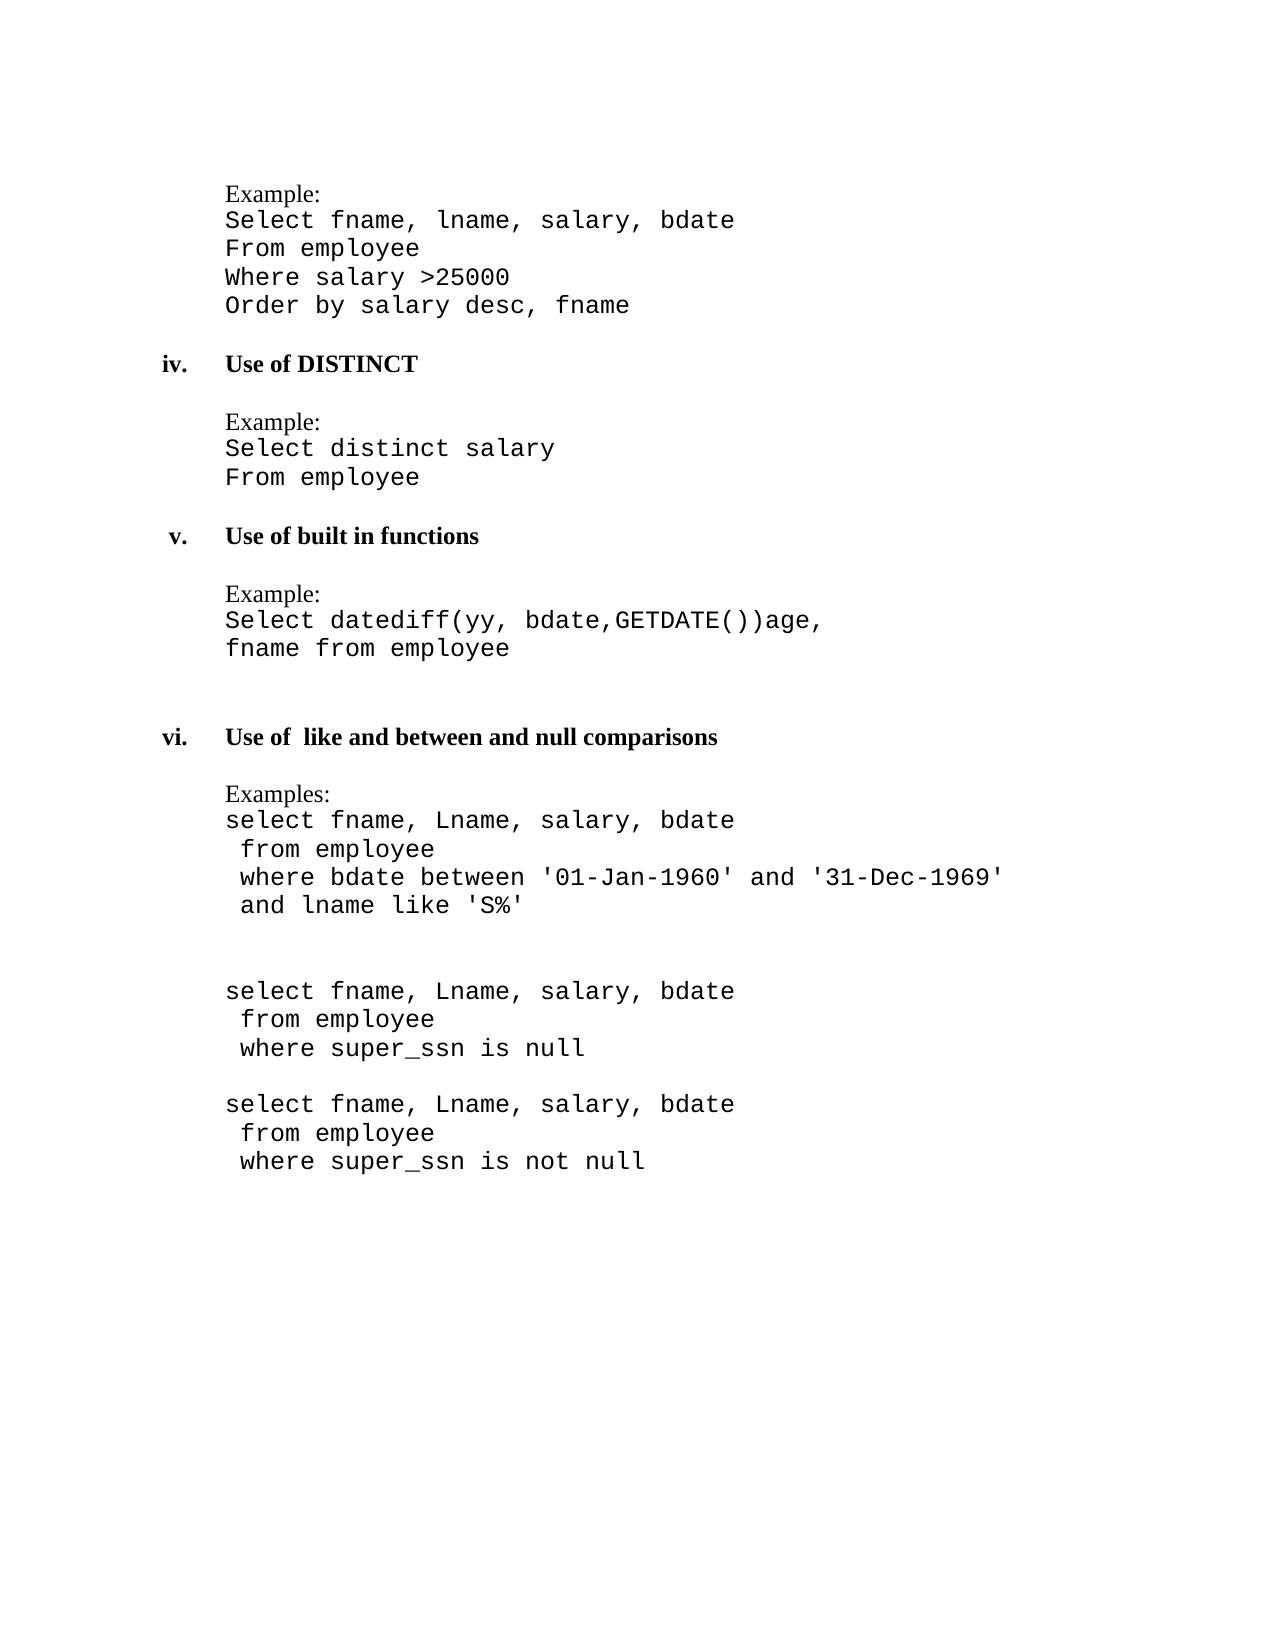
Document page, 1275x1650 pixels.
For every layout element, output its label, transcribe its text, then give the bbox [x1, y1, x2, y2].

text select fname, Lname, salary, bdate [225, 979, 1125, 1007]
text Select fname, lname, salary, bdate [225, 207, 1125, 236]
text Example: [225, 579, 1125, 607]
text from employee [225, 1007, 1125, 1035]
text fname from employee [225, 636, 1125, 664]
text from employee [225, 1120, 1125, 1149]
text Select datediff(yy, bdate,GETDATE())age, [225, 607, 1125, 636]
text select fname, Lname, salary, bdate [225, 808, 1125, 836]
text from employee [225, 836, 1125, 864]
text From employee [225, 236, 1125, 264]
text Where salary >25000 [225, 264, 1125, 292]
list Use of like and between and null comparisons [187, 722, 1125, 750]
text Example: [225, 407, 1125, 436]
text Examples: [187, 779, 1125, 808]
text where super_ssn is null [225, 1035, 1125, 1064]
text Order by salary desc, fname [225, 292, 1125, 321]
text and lname like 'S%' [225, 893, 1125, 921]
list Use of built in functions [187, 521, 1125, 550]
text where bdate between '01-Jan-1960' and '31-Dec-1969' [225, 864, 1125, 893]
text where super_ssn is not null [225, 1149, 1125, 1177]
text select fname, Lname, salary, bdate [225, 1092, 1125, 1120]
text Select distinct salary [225, 436, 1125, 464]
list Use of DISTINCT [187, 349, 1125, 378]
text From employee [225, 464, 1125, 492]
text Example: [225, 179, 1125, 207]
